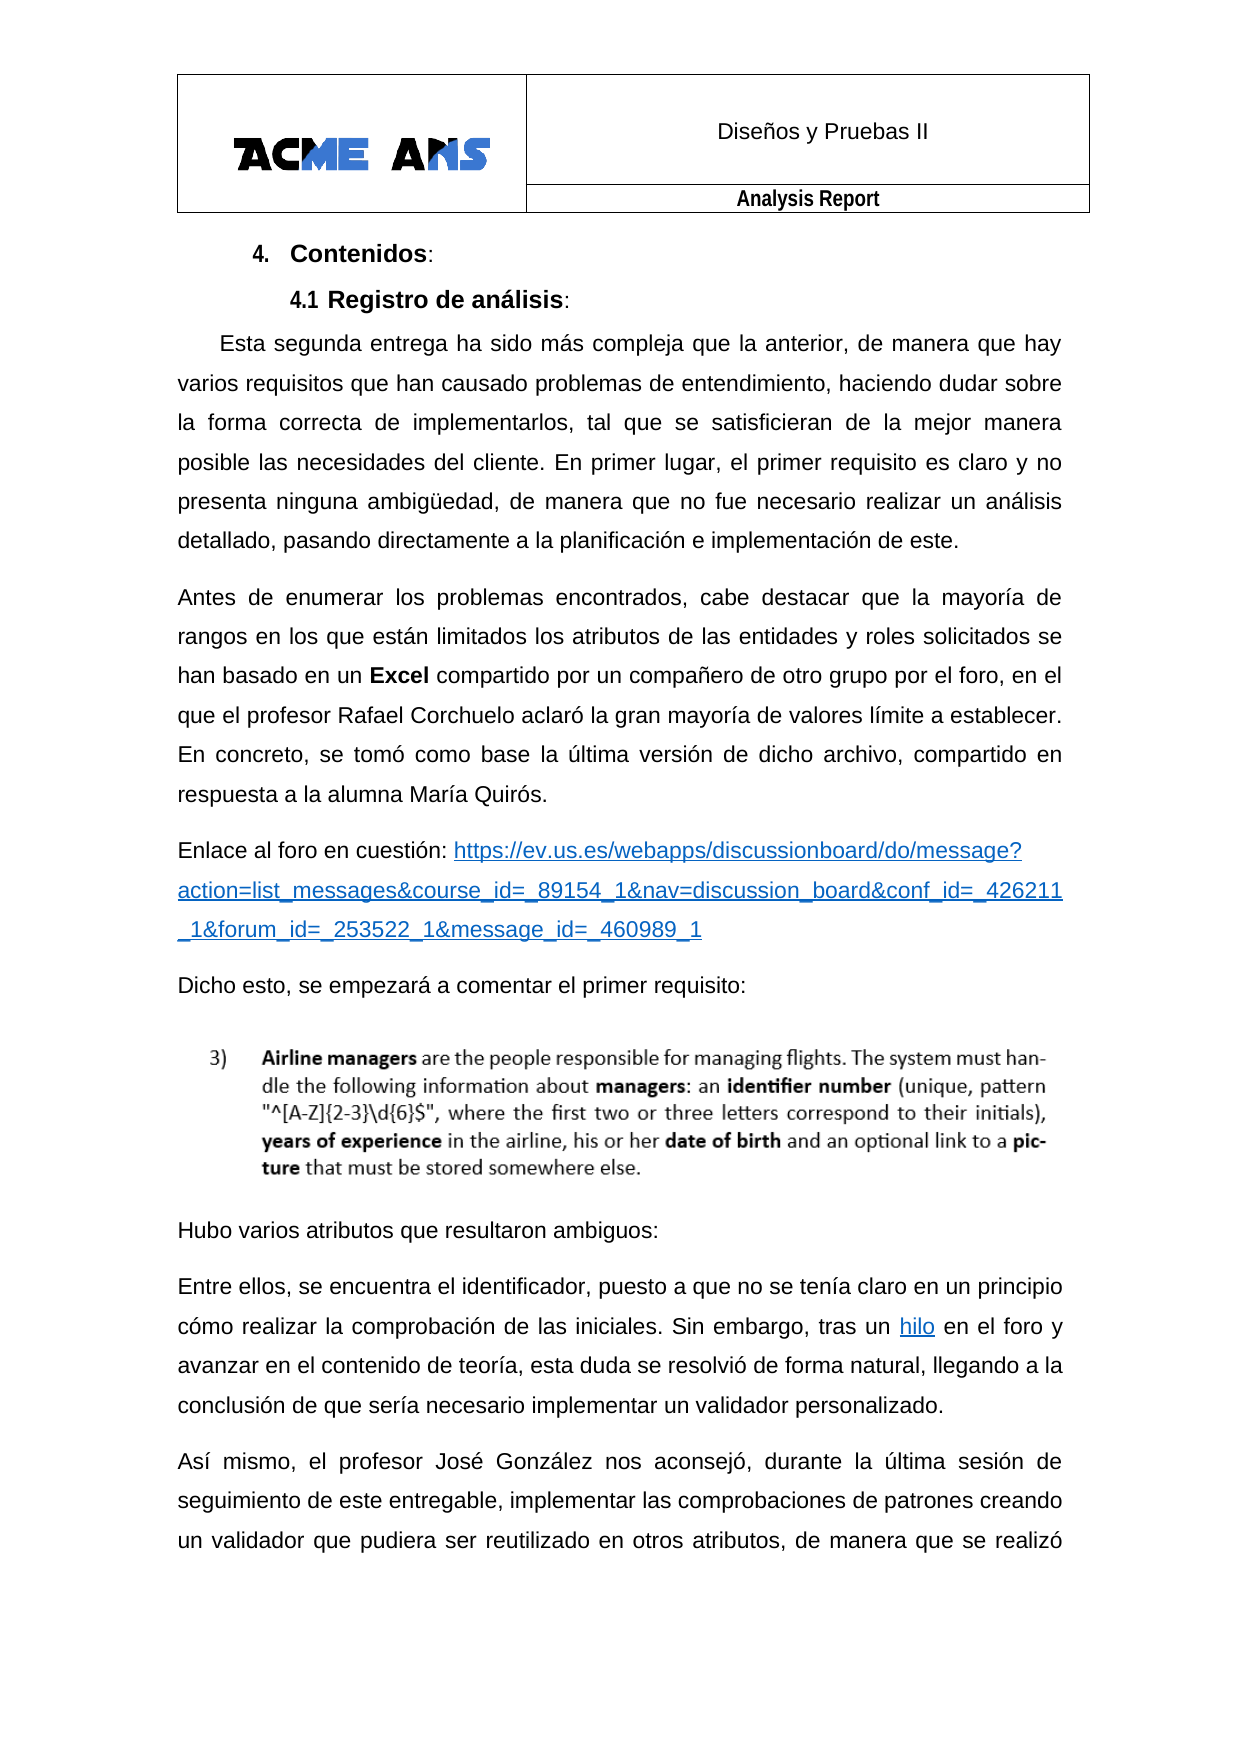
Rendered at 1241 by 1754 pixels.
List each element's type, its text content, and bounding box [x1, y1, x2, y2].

text Enlace al foro en cuestión: https://ev.us.es/webapps/discussionboard/do/message?action=list_messages&course_id=_89154_1&nav=discussion_board&conf_id=_426211_1&forum_id=_253522_1&message_id=_460989_1 [177, 900, 1063, 942]
subtitle Registro de análisis: [290, 284, 1063, 313]
text Entre ellos, se encuentra el identificador, puesto a que no se tenía claro en un principio cómo realizar la comprobación de las iniciales. Sin embargo, tras un hilo en el foro y avanzar en el contenido de teoría, esta duda se resolvió de forma natural, llegando a la conclusión de que sería necesario implementar un validador personalizado. [177, 1273, 1063, 1418]
text Hubo varios atributos que resultaron ambiguos: [177, 1217, 1063, 1243]
picture [218, 104, 516, 183]
text Esta segunda entrega ha sido más compleja que la anterior, de manera que hay varios requisitos que han causado problemas de entendimiento, haciendo dudar sobre la forma correcta de implementarlos, tal que se satisficieran de la mejor manera posible las necesidades del cliente. En primer lugar, el primer requisito es claro y no presenta ninguna ambigüedad, de manera que no fue necesario realizar un análisis detallado, pasando directamente a la planificación e implementación de este. [177, 330, 1063, 554]
text Dicho esto, se empezará a comentar el primer requisito: [177, 972, 1063, 998]
text Enlace al foro en cuestión: https://ev.us.es/webapps/discussionboard/do/message?action=list_messages&course_id=_89154_1&nav=discussion_board&conf_id=_426211_1&forum_id=_253522_1&message_id=_460989_1 [177, 837, 1063, 899]
picture [177, 1028, 1063, 1188]
text Antes de enumerar los problemas encontrados, cabe destacar que la mayoría de rangos en los que están limitados los atributos de las entidades y roles solicitados se han basado en un Excel compartido por un compañero de otro grupo por el foro, en el que el profesor Rafael Corchuelo aclaró la gran mayoría de valores límite a establecer. En concreto, se tomó como base la última versión de dicho archivo, compartido en respuesta a la alumna María Quirós. [177, 583, 1063, 807]
subtitle Contenidos: [252, 239, 1063, 268]
